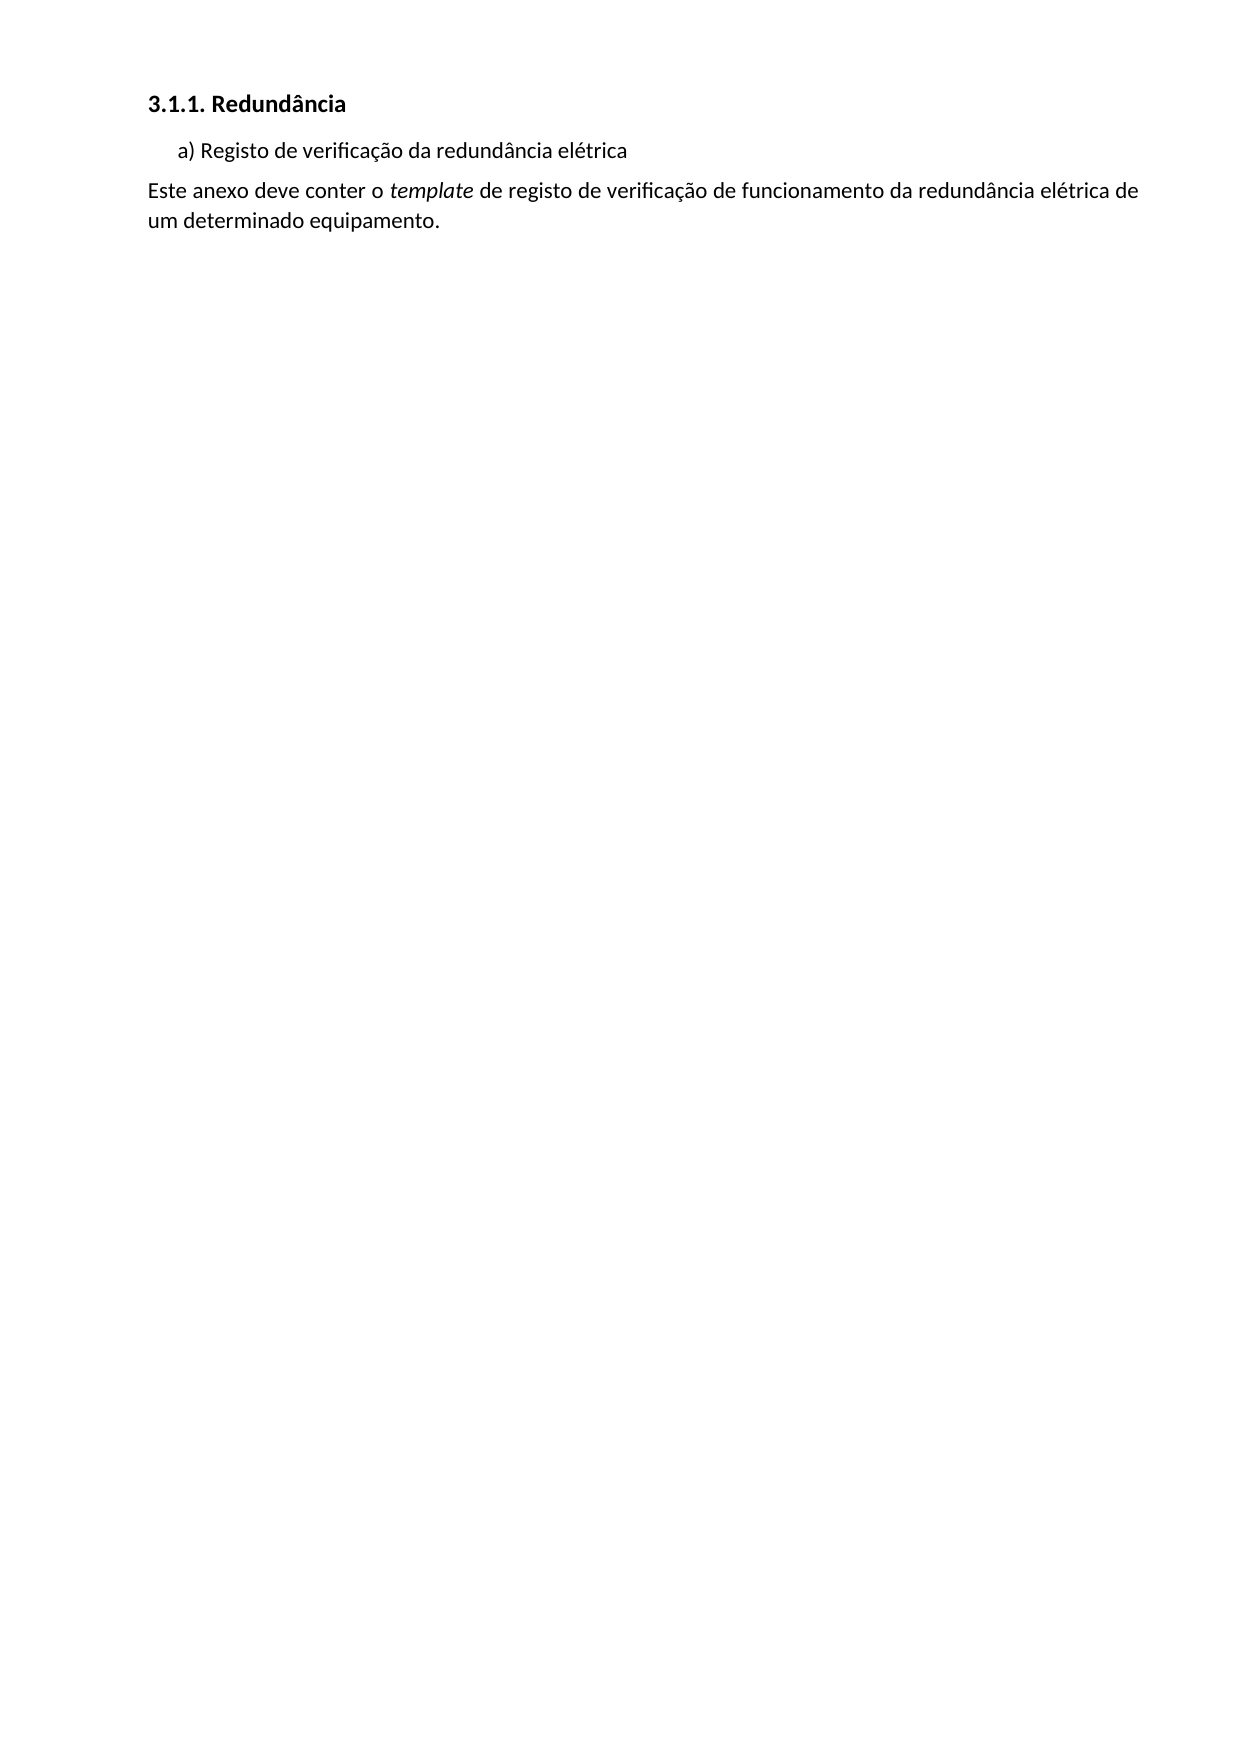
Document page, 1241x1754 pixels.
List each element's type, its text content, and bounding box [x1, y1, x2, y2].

text Este anexo deve conter o template de registo de verificação de funcionamento da redundância elétrica de um determinado equipamento. [148, 176, 1140, 234]
text Registo de verificação da redundância elétrica [154, 136, 1140, 164]
text Redundância [148, 89, 1140, 119]
